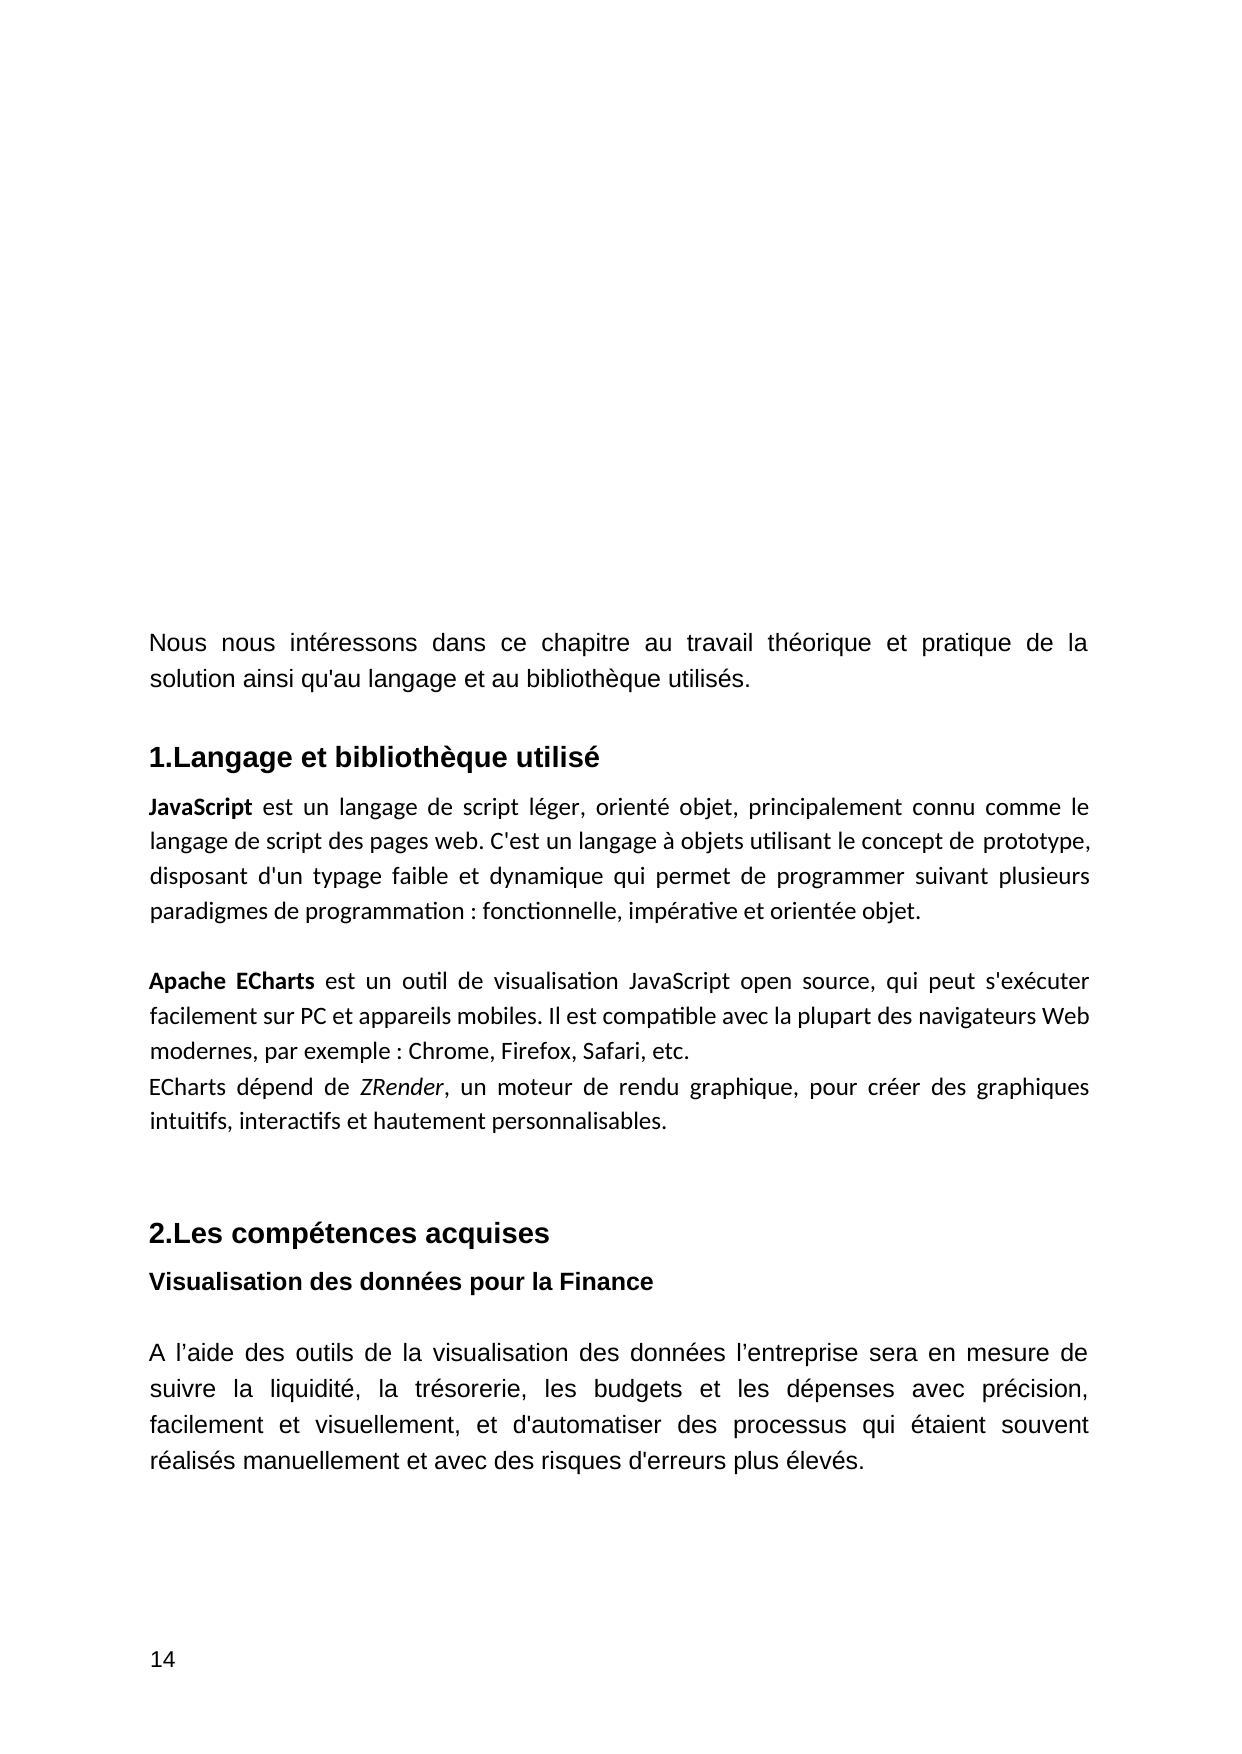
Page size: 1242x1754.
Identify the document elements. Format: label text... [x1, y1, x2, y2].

subtitle 1.Langage et bibliothèque utilisé [148, 740, 1089, 773]
text JavaScript est un langage de script léger, orienté objet, principalement connu comme le langage de script des pages web. C'est un langage à objets utilisant le concept de prototype, disposant d'un typage faible et dynamique qui permet de programmer suivant plusieurs paradigmes de programmation : fonctionnelle, impérative et orientée objet. [148, 791, 1091, 926]
subtitle Visualisation des données pour la Finance [148, 1267, 1089, 1295]
text Nous nous intéressons dans ce chapitre au travail théorique et pratique de la solution ainsi qu'au langage et au bibliothèque utilisés. [148, 628, 1090, 692]
subtitle 2.Les compétences acquises [148, 1216, 1089, 1249]
text Apache ECharts est un outil de visualisation JavaScript open source, qui peut s'exécuter facilement sur PC et appareils mobiles. Il est compatible avec la plupart des navigateurs Web modernes, par exemple : Chrome, Firefox, Safari, etc. [148, 965, 1091, 1065]
text A l’aide des outils de la visualisation des données l’entreprise sera en mesure de suivre la liquidité, la trésorerie, les budgets et les dépenses avec précision, facilement et visuellement, et d'automatiser des processus qui étaient souvent réalisés manuellement et avec des risques d'erreurs plus élevés. [148, 1338, 1090, 1475]
text ECharts dépend de ZRender, un moteur de rendu graphique, pour créer des graphiques intuitifs, interactifs et hautement personnalisables. [148, 1071, 1091, 1136]
